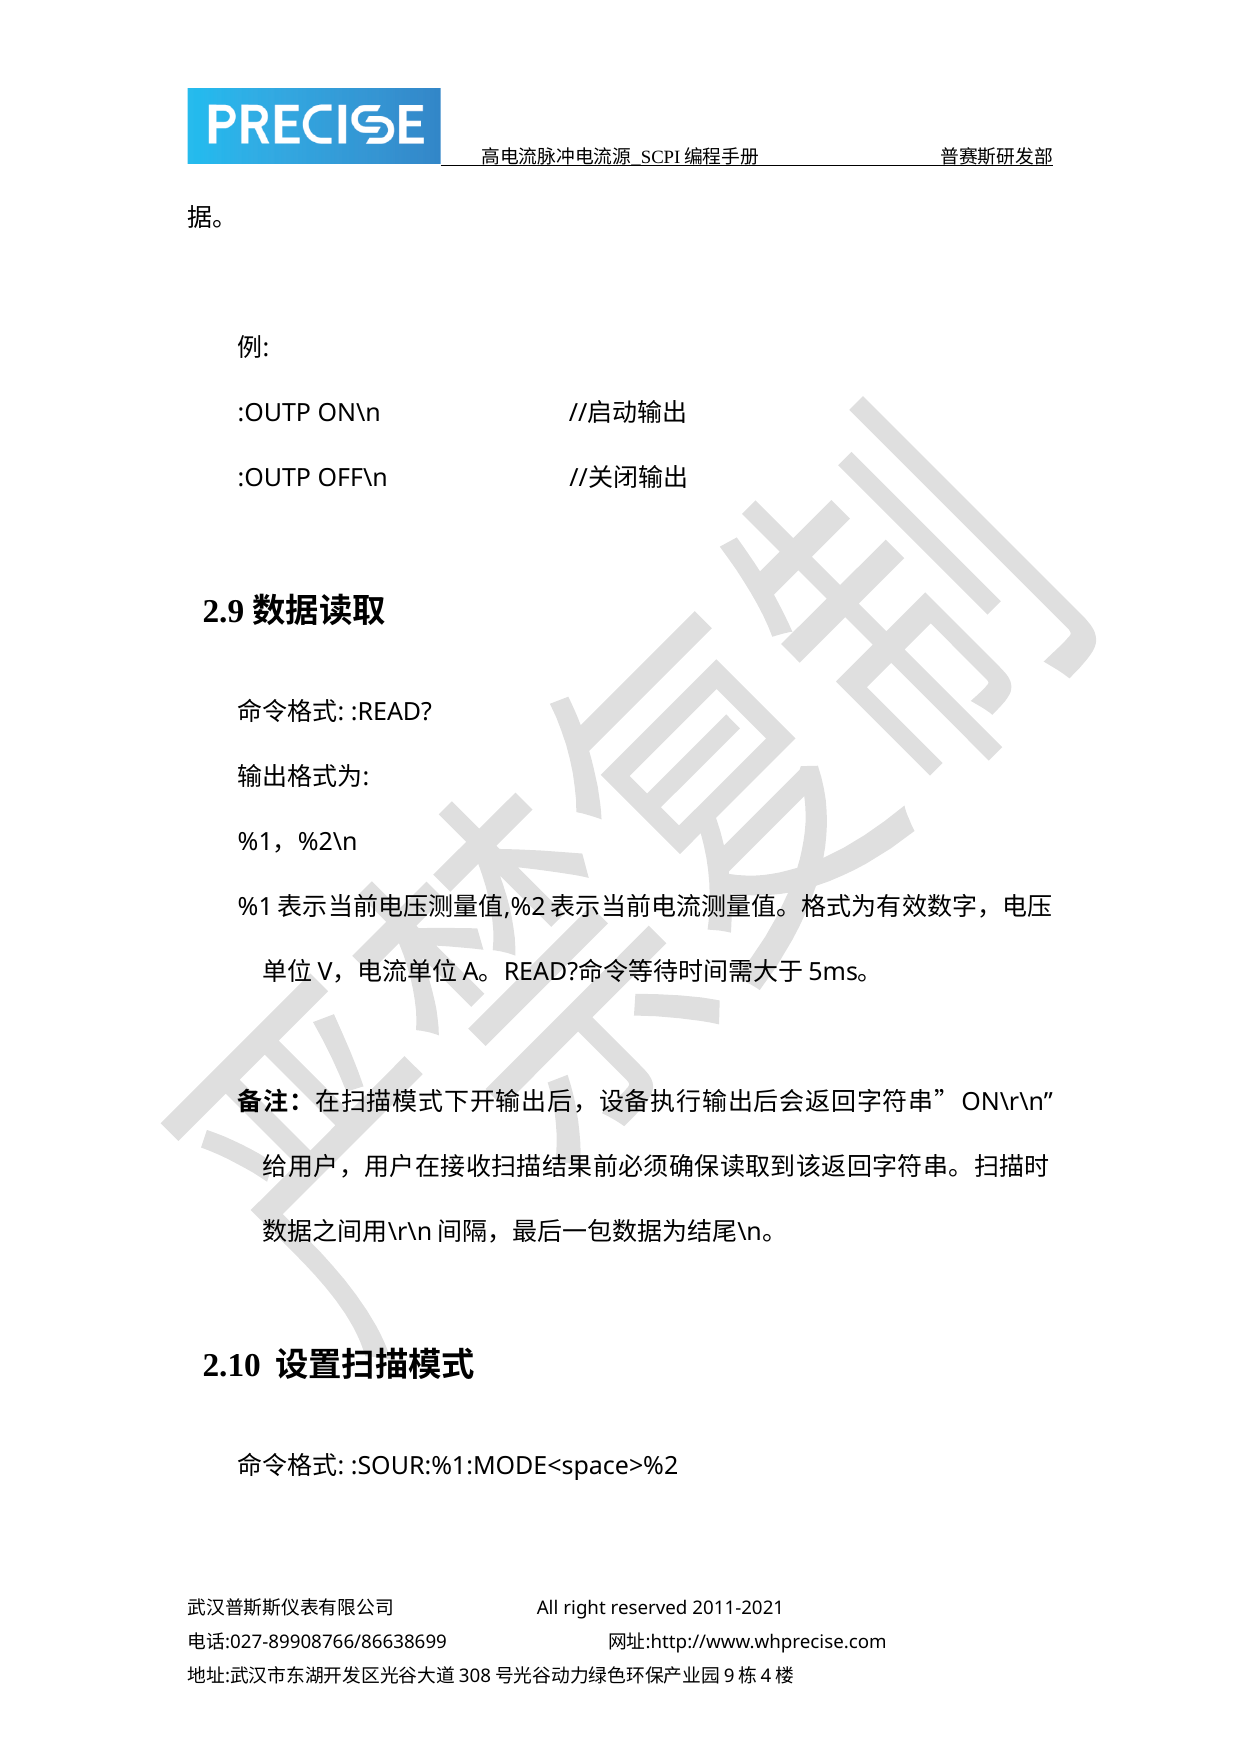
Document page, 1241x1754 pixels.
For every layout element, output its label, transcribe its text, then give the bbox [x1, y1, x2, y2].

text 例: [187, 313, 1053, 378]
text :OUTP OFF\n //关闭输出 [187, 443, 1053, 508]
text 输出启动后，需延迟至少100ms，等待数据稳定后再发送READ?帧读取数据。 [187, 183, 1053, 248]
text 命令格式: :READ? [187, 677, 1053, 742]
text 命令格式: :SOUR:%1:MODE<space>%2 [187, 1431, 1053, 1496]
subtitle 数据读取 [202, 575, 1053, 640]
picture [187, 88, 441, 164]
text %1，%2\n [187, 807, 1053, 872]
text :OUTP ON\n //启动输出 [187, 378, 1053, 443]
text 备注：在扫描模式下开输出后，设备执行输出后会返回字符串”ON\r\n”给用户，用户在接收扫描结果前必须确保读取到该返回字符串。扫描时数据之间用\r\n间隔，最后一包数据为结尾\n。 [237, 1067, 1053, 1262]
subtitle 设置扫描模式 [202, 1329, 1053, 1394]
text 输出格式为: [187, 742, 1053, 807]
text %1表示当前电压测量值,%2表示当前电流测量值。格式为有效数字，电压单位V，电流单位A。READ?命令等待时间需大于5ms。 [237, 872, 1053, 1002]
